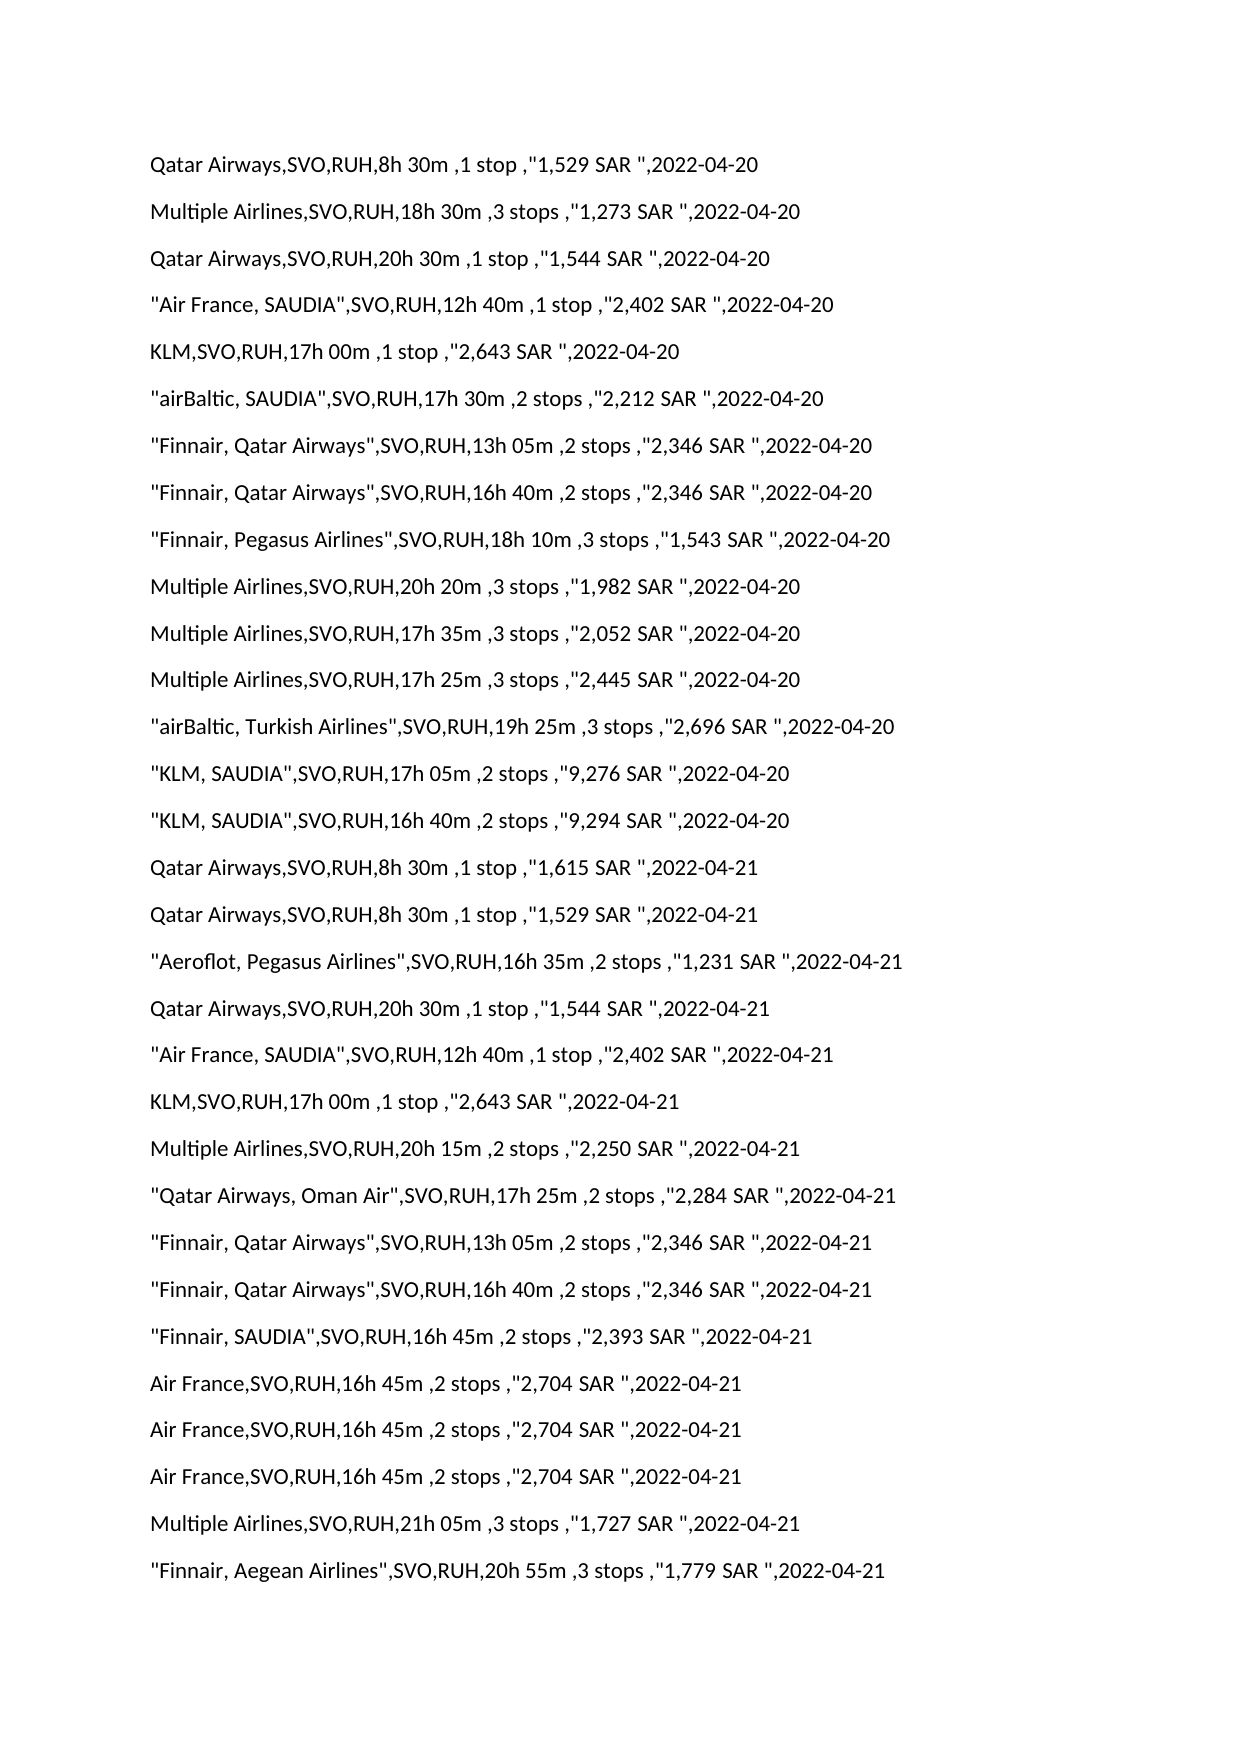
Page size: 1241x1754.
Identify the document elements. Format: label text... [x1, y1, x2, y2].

text Qatar Airways,SVO,RUH,8h 30m ,1 stop ,"1,615 SAR ",2022-04-21 [150, 853, 1090, 881]
text Qatar Airways,SVO,RUH,8h 30m ,1 stop ,"1,529 SAR ",2022-04-21 [150, 900, 1090, 928]
text "KLM, SAUDIA",SVO,RUH,17h 05m ,2 stops ,"9,276 SAR ",2022-04-20 [150, 759, 1090, 787]
text "Finnair, Qatar Airways",SVO,RUH,16h 40m ,2 stops ,"2,346 SAR ",2022-04-21 [150, 1275, 1090, 1303]
text "Air France, SAUDIA",SVO,RUH,12h 40m ,1 stop ,"2,402 SAR ",2022-04-21 [150, 1041, 1090, 1069]
text Air France,SVO,RUH,16h 45m ,2 stops ,"2,704 SAR ",2022-04-21 [150, 1462, 1090, 1491]
text "airBaltic, SAUDIA",SVO,RUH,17h 30m ,2 stops ,"2,212 SAR ",2022-04-20 [150, 384, 1090, 412]
text KLM,SVO,RUH,17h 00m ,1 stop ,"2,643 SAR ",2022-04-20 [150, 337, 1090, 366]
text "Finnair, Aegean Airlines",SVO,RUH,20h 55m ,3 stops ,"1,779 SAR ",2022-04-21 [150, 1556, 1090, 1584]
text "Air France, SAUDIA",SVO,RUH,12h 40m ,1 stop ,"2,402 SAR ",2022-04-20 [150, 291, 1090, 319]
text "Finnair, Qatar Airways",SVO,RUH,13h 05m ,2 stops ,"2,346 SAR ",2022-04-20 [150, 431, 1090, 459]
text Qatar Airways,SVO,RUH,8h 30m ,1 stop ,"1,529 SAR ",2022-04-20 [150, 150, 1090, 178]
text Multiple Airlines,SVO,RUH,21h 05m ,3 stops ,"1,727 SAR ",2022-04-21 [150, 1509, 1090, 1537]
text "airBaltic, Turkish Airlines",SVO,RUH,19h 25m ,3 stops ,"2,696 SAR ",2022-04-20 [150, 712, 1090, 741]
text Qatar Airways,SVO,RUH,20h 30m ,1 stop ,"1,544 SAR ",2022-04-20 [150, 244, 1090, 272]
text "Finnair, Qatar Airways",SVO,RUH,13h 05m ,2 stops ,"2,346 SAR ",2022-04-21 [150, 1228, 1090, 1256]
text Multiple Airlines,SVO,RUH,20h 15m ,2 stops ,"2,250 SAR ",2022-04-21 [150, 1134, 1090, 1162]
text Multiple Airlines,SVO,RUH,18h 30m ,3 stops ,"1,273 SAR ",2022-04-20 [150, 197, 1090, 225]
text "Finnair, Pegasus Airlines",SVO,RUH,18h 10m ,3 stops ,"1,543 SAR ",2022-04-20 [150, 525, 1090, 553]
text KLM,SVO,RUH,17h 00m ,1 stop ,"2,643 SAR ",2022-04-21 [150, 1087, 1090, 1116]
text Multiple Airlines,SVO,RUH,17h 35m ,3 stops ,"2,052 SAR ",2022-04-20 [150, 619, 1090, 647]
text "Aeroflot, Pegasus Airlines",SVO,RUH,16h 35m ,2 stops ,"1,231 SAR ",2022-04-21 [150, 947, 1090, 975]
text "Qatar Airways, Oman Air",SVO,RUH,17h 25m ,2 stops ,"2,284 SAR ",2022-04-21 [150, 1181, 1090, 1209]
text Multiple Airlines,SVO,RUH,20h 20m ,3 stops ,"1,982 SAR ",2022-04-20 [150, 572, 1090, 600]
text "KLM, SAUDIA",SVO,RUH,16h 40m ,2 stops ,"9,294 SAR ",2022-04-20 [150, 806, 1090, 834]
text Air France,SVO,RUH,16h 45m ,2 stops ,"2,704 SAR ",2022-04-21 [150, 1416, 1090, 1444]
text Multiple Airlines,SVO,RUH,17h 25m ,3 stops ,"2,445 SAR ",2022-04-20 [150, 666, 1090, 694]
text Air France,SVO,RUH,16h 45m ,2 stops ,"2,704 SAR ",2022-04-21 [150, 1369, 1090, 1397]
text "Finnair, SAUDIA",SVO,RUH,16h 45m ,2 stops ,"2,393 SAR ",2022-04-21 [150, 1322, 1090, 1350]
text "Finnair, Qatar Airways",SVO,RUH,16h 40m ,2 stops ,"2,346 SAR ",2022-04-20 [150, 478, 1090, 506]
text Qatar Airways,SVO,RUH,20h 30m ,1 stop ,"1,544 SAR ",2022-04-21 [150, 994, 1090, 1022]
